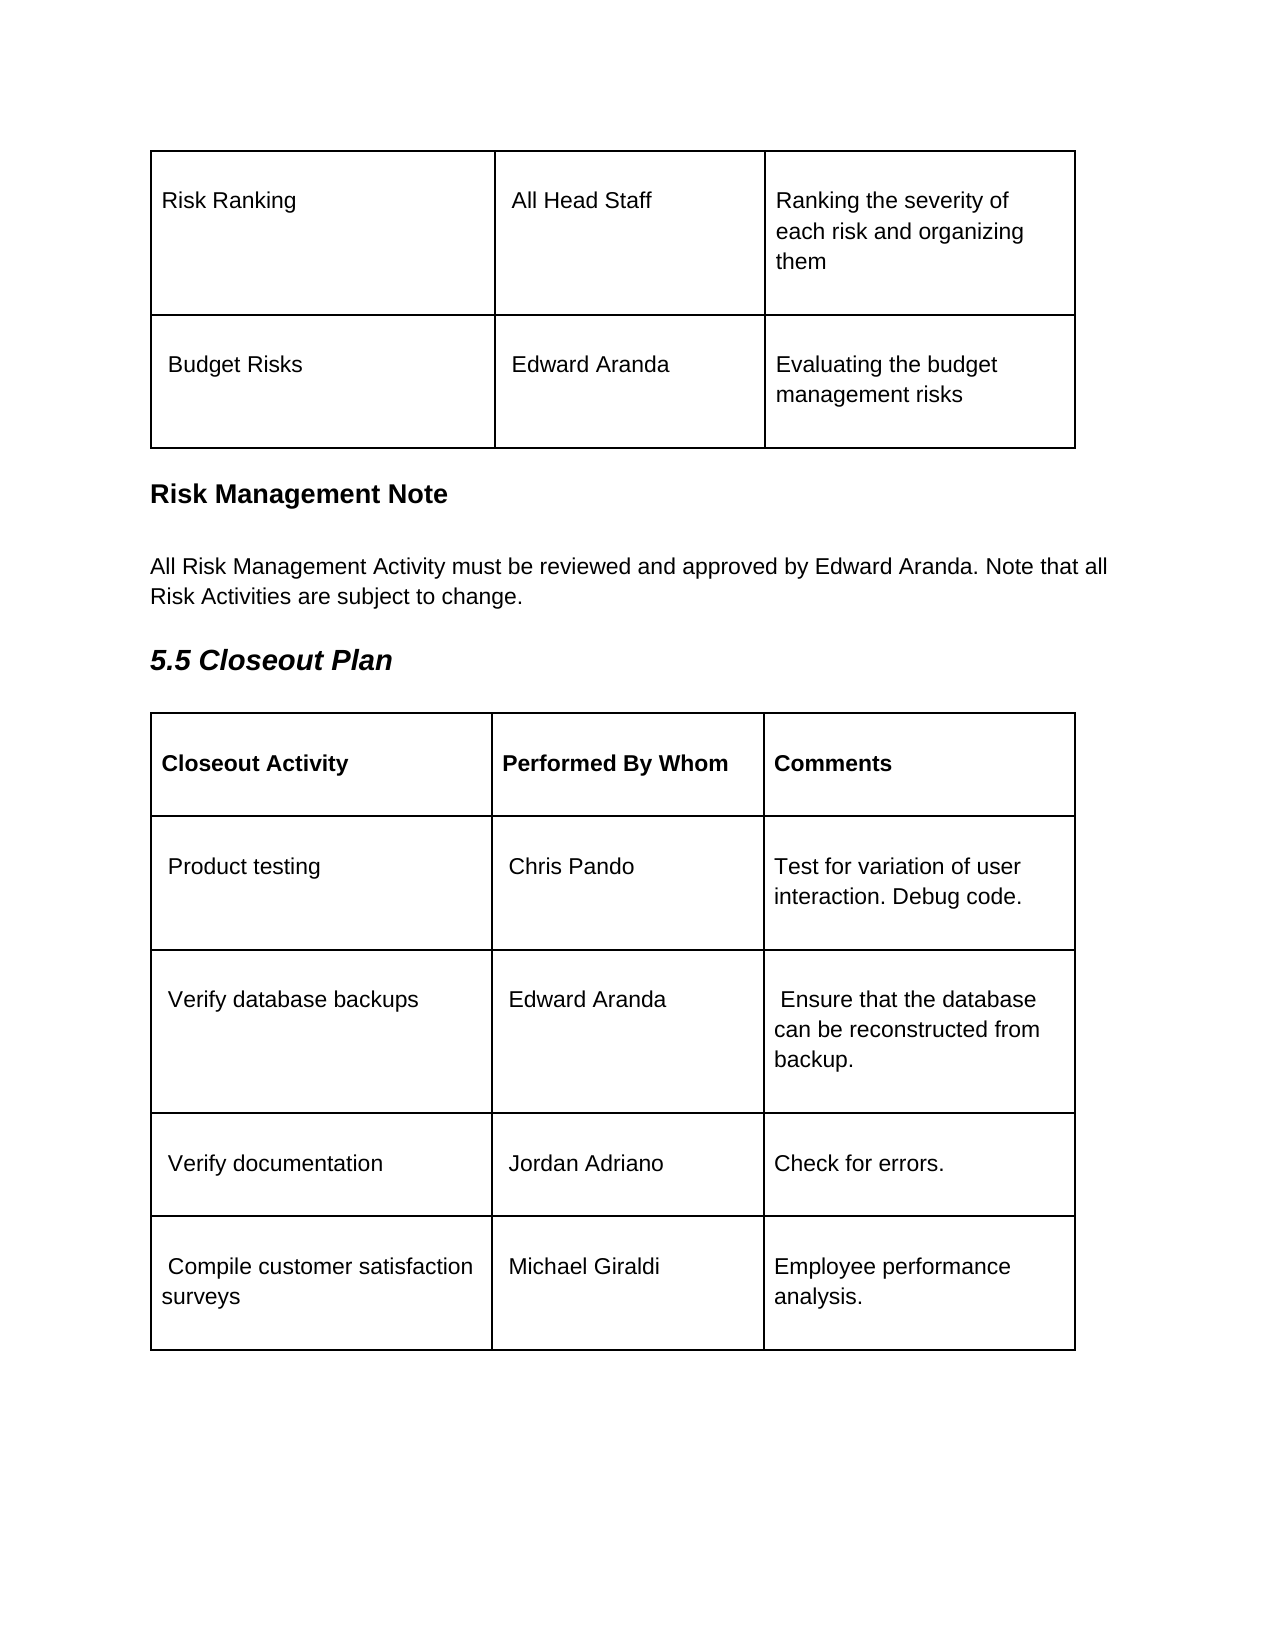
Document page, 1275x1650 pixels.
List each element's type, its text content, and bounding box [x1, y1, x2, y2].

table_cell Edward Aranda [493, 951, 763, 1112]
table_cell Verify database backups [152, 951, 491, 1112]
table_cell Compile customer satisfaction surveys [152, 1217, 491, 1348]
table_cell Jordan Adriano [493, 1114, 763, 1215]
subtitle 5.5 Closeout Plan [150, 643, 1125, 677]
table_header Closeout Activity [152, 714, 491, 815]
table_cell Check for errors. [765, 1114, 1074, 1215]
table_header Performed By Whom [493, 714, 763, 815]
table_cell All Head Staff [496, 152, 764, 313]
table_cell Budget Risks [152, 316, 494, 447]
table_cell Edward Aranda [496, 316, 764, 447]
text All Risk Management Activity must be reviewed and approved by Edward Aranda. Note that all Risk Activities are subject to change. [150, 553, 1125, 609]
subtitle Risk Management Note [150, 478, 1125, 509]
table_cell Michael Giraldi [493, 1217, 763, 1348]
table_cell Ranking the severity of each risk and organizing them [766, 152, 1074, 313]
table_cell Ensure that the database can be reconstructed from backup. [765, 951, 1074, 1112]
table_cell Employee performance analysis. [765, 1217, 1074, 1348]
table_cell Chris Pando [493, 817, 763, 948]
table_cell Risk Ranking [152, 152, 494, 313]
table_cell Product testing [152, 817, 491, 948]
table_cell Verify documentation [152, 1114, 491, 1215]
table_cell Test for variation of user interaction. Debug code. [765, 817, 1074, 948]
table_header Comments [765, 714, 1074, 815]
table_cell Evaluating the budget management risks [766, 316, 1074, 447]
